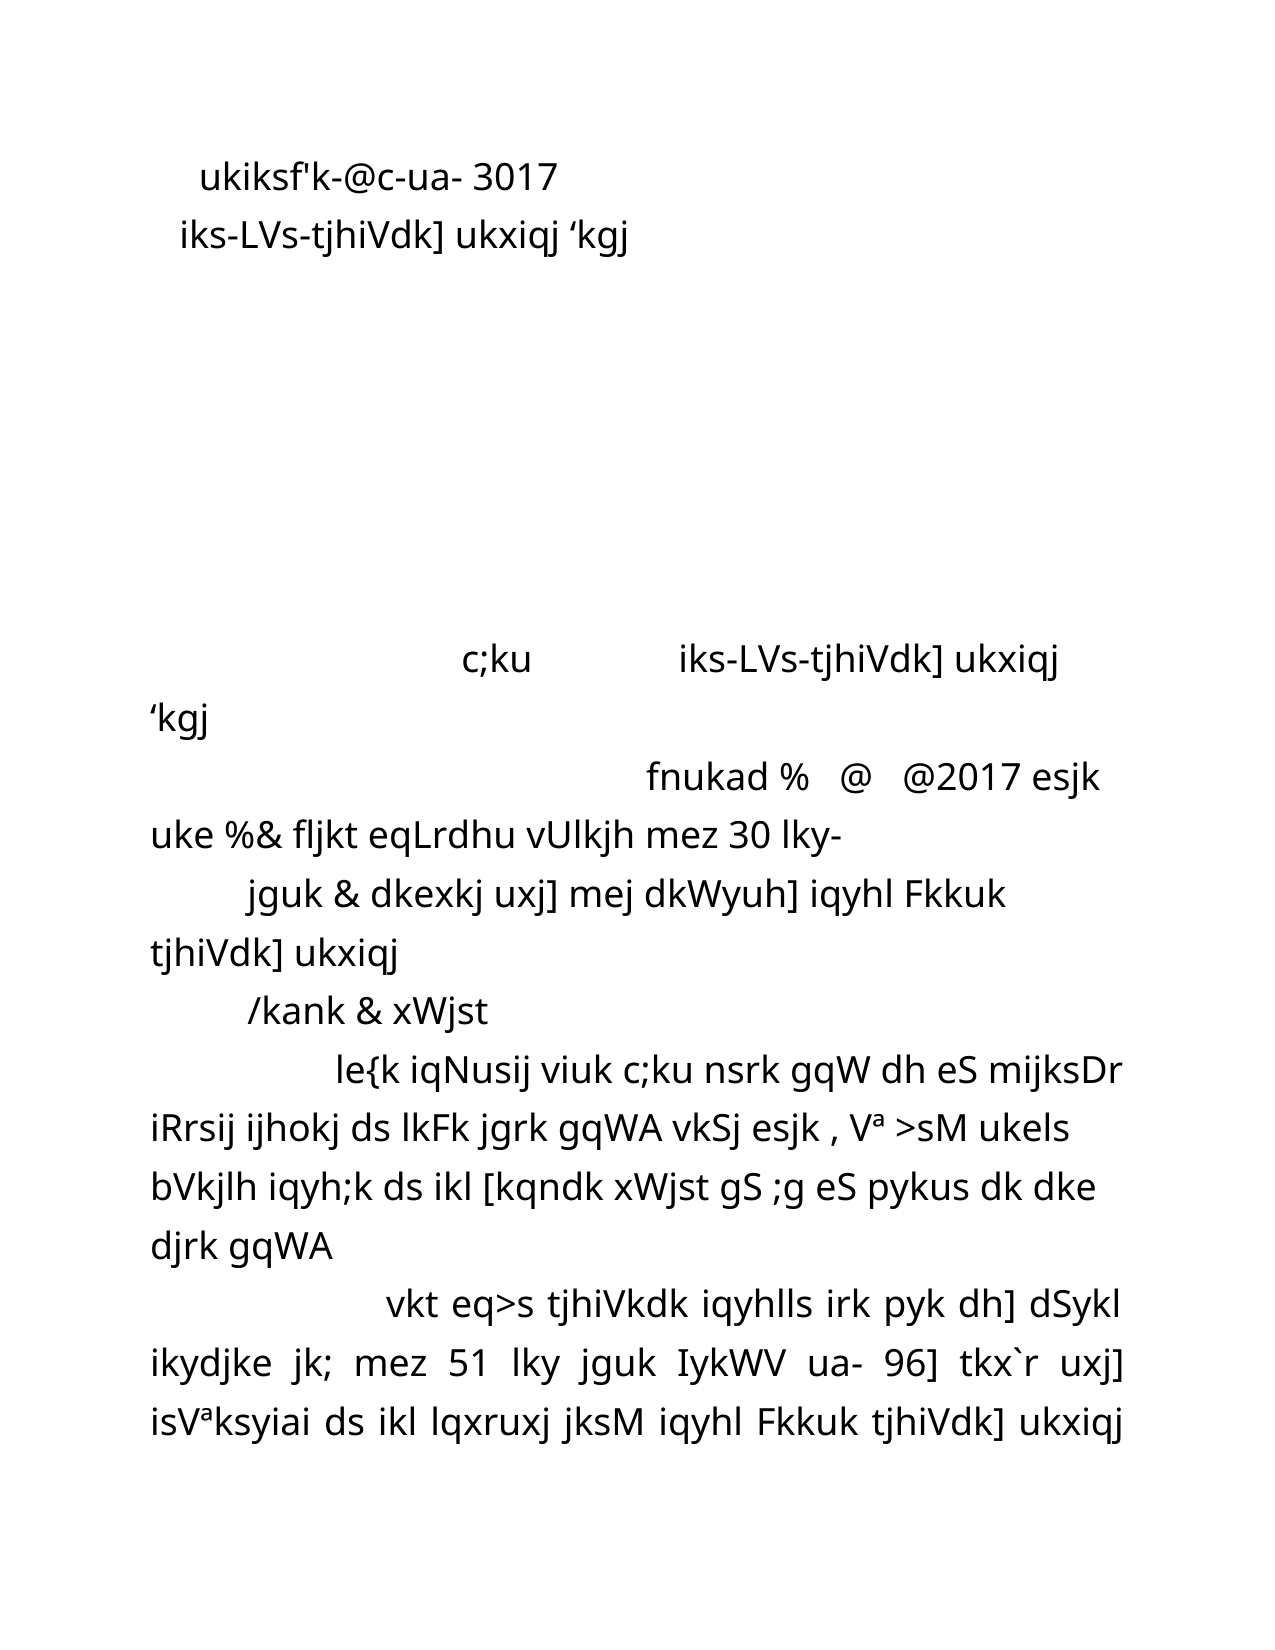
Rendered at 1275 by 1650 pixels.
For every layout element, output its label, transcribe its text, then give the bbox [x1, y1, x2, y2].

text le{k iqNusij viuk c;ku nsrk gqW dh eS mijksDr iRrsij ijhokj ds lkFk jgrk gqWA vkSj esjk , Vª >sM ukels bVkjlh iqyh;k ds ikl [kqndk xWjst gS ;g eS pykus dk dke djrk gqWA [150, 1043, 1125, 1270]
text ukiksf'k-@c-ua- 3017 [150, 150, 1125, 201]
text c;ku iks-LVs-tjhiVdk] ukxiqj ‘kgj [150, 633, 1125, 742]
text jguk & dkexkj uxj] mej dkWyuh] iqyhl Fkkuk tjhiVdk] ukxiqj [150, 867, 1125, 977]
text iks-LVs-tjhiVdk] ukxiqj ‘kgj [150, 209, 1125, 260]
text fnukad % @ @2017 esjk uke %& fljkt eqLrdhu vUlkjh mez 30 lky- [150, 750, 1125, 859]
text /kank & xWjst [150, 984, 1125, 1036]
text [150, 1278, 1125, 1446]
